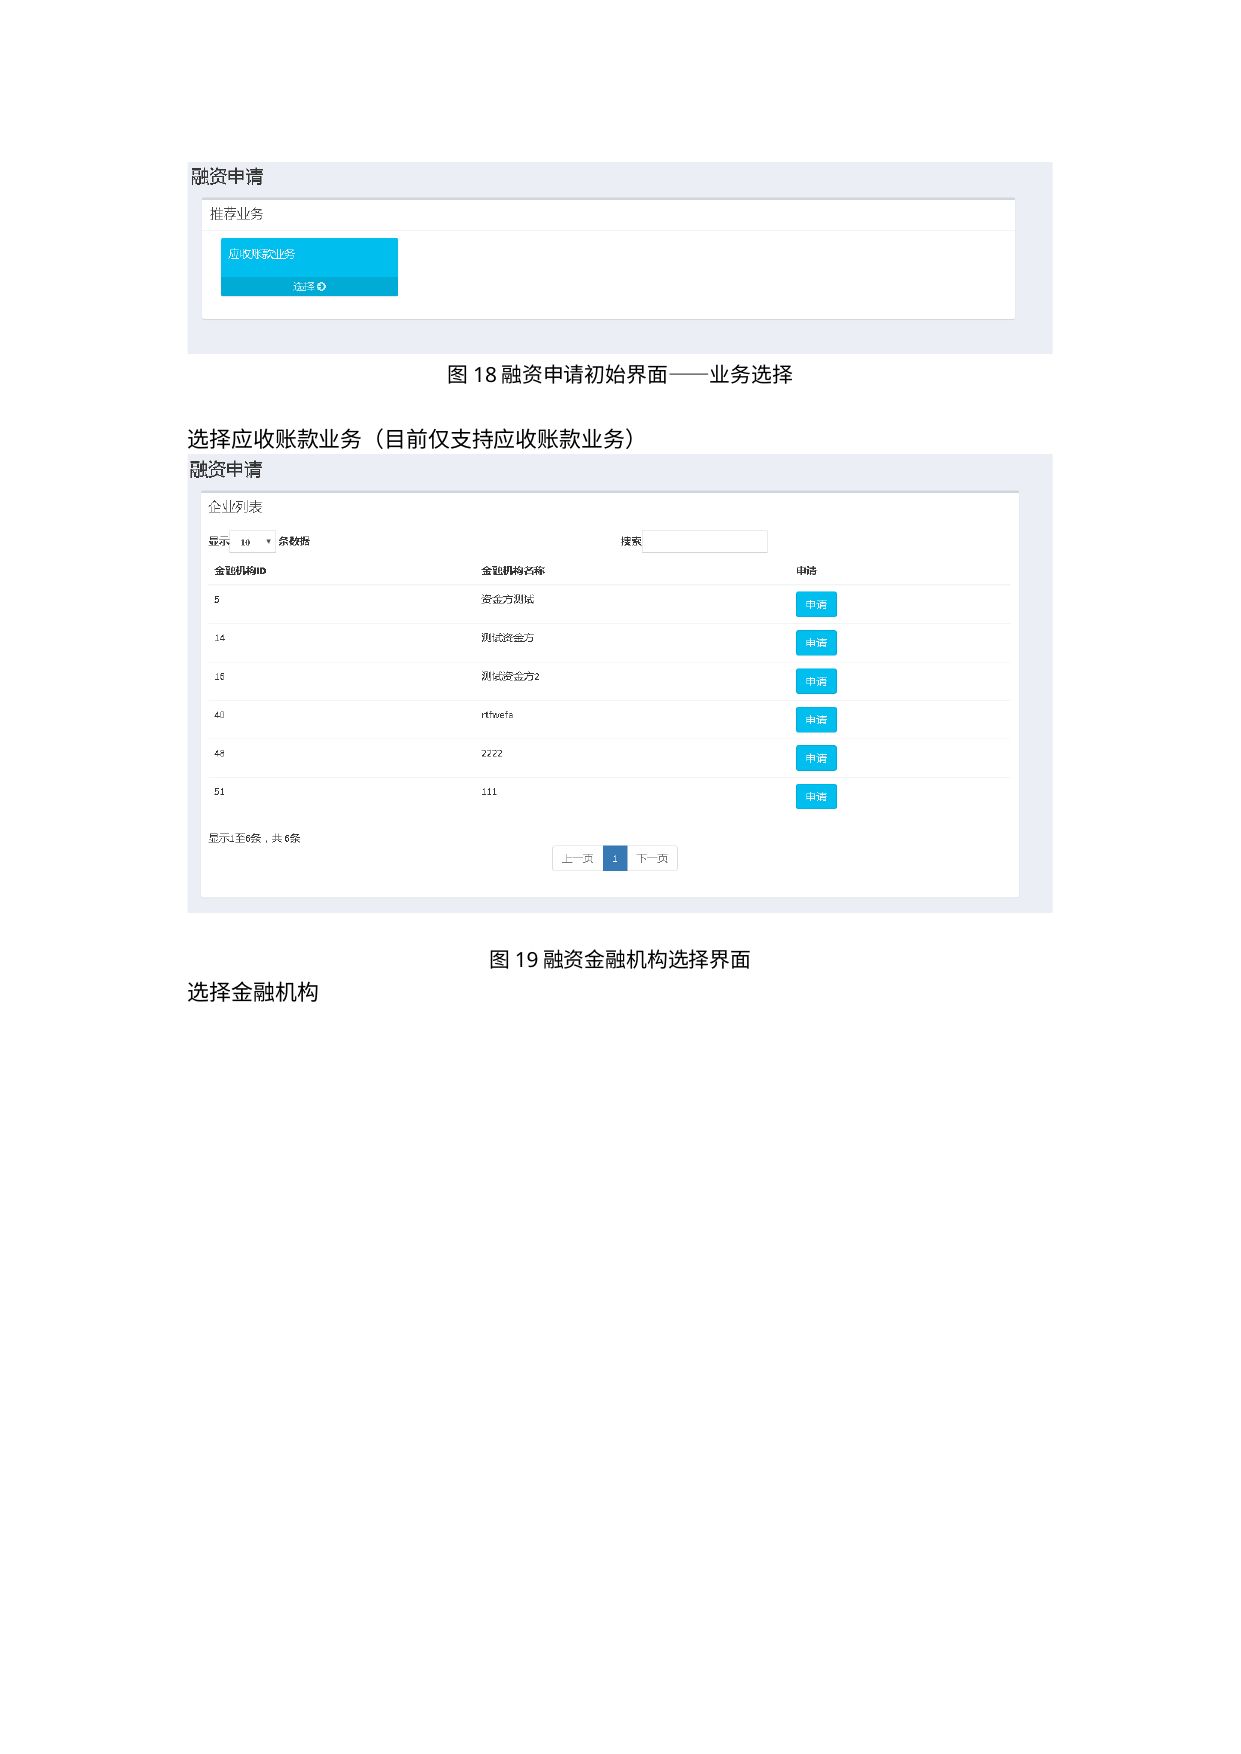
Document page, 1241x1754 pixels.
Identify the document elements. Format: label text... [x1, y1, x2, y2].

text 选择应收账款业务（目前仅支持应收账款业务） [187, 422, 1053, 454]
text 图 19 融资金融机构选择界面 [187, 942, 1053, 974]
text 选择金融机构 [187, 974, 1053, 1007]
text 图 18 融资申请初始界面——业务选择 [187, 357, 1053, 389]
